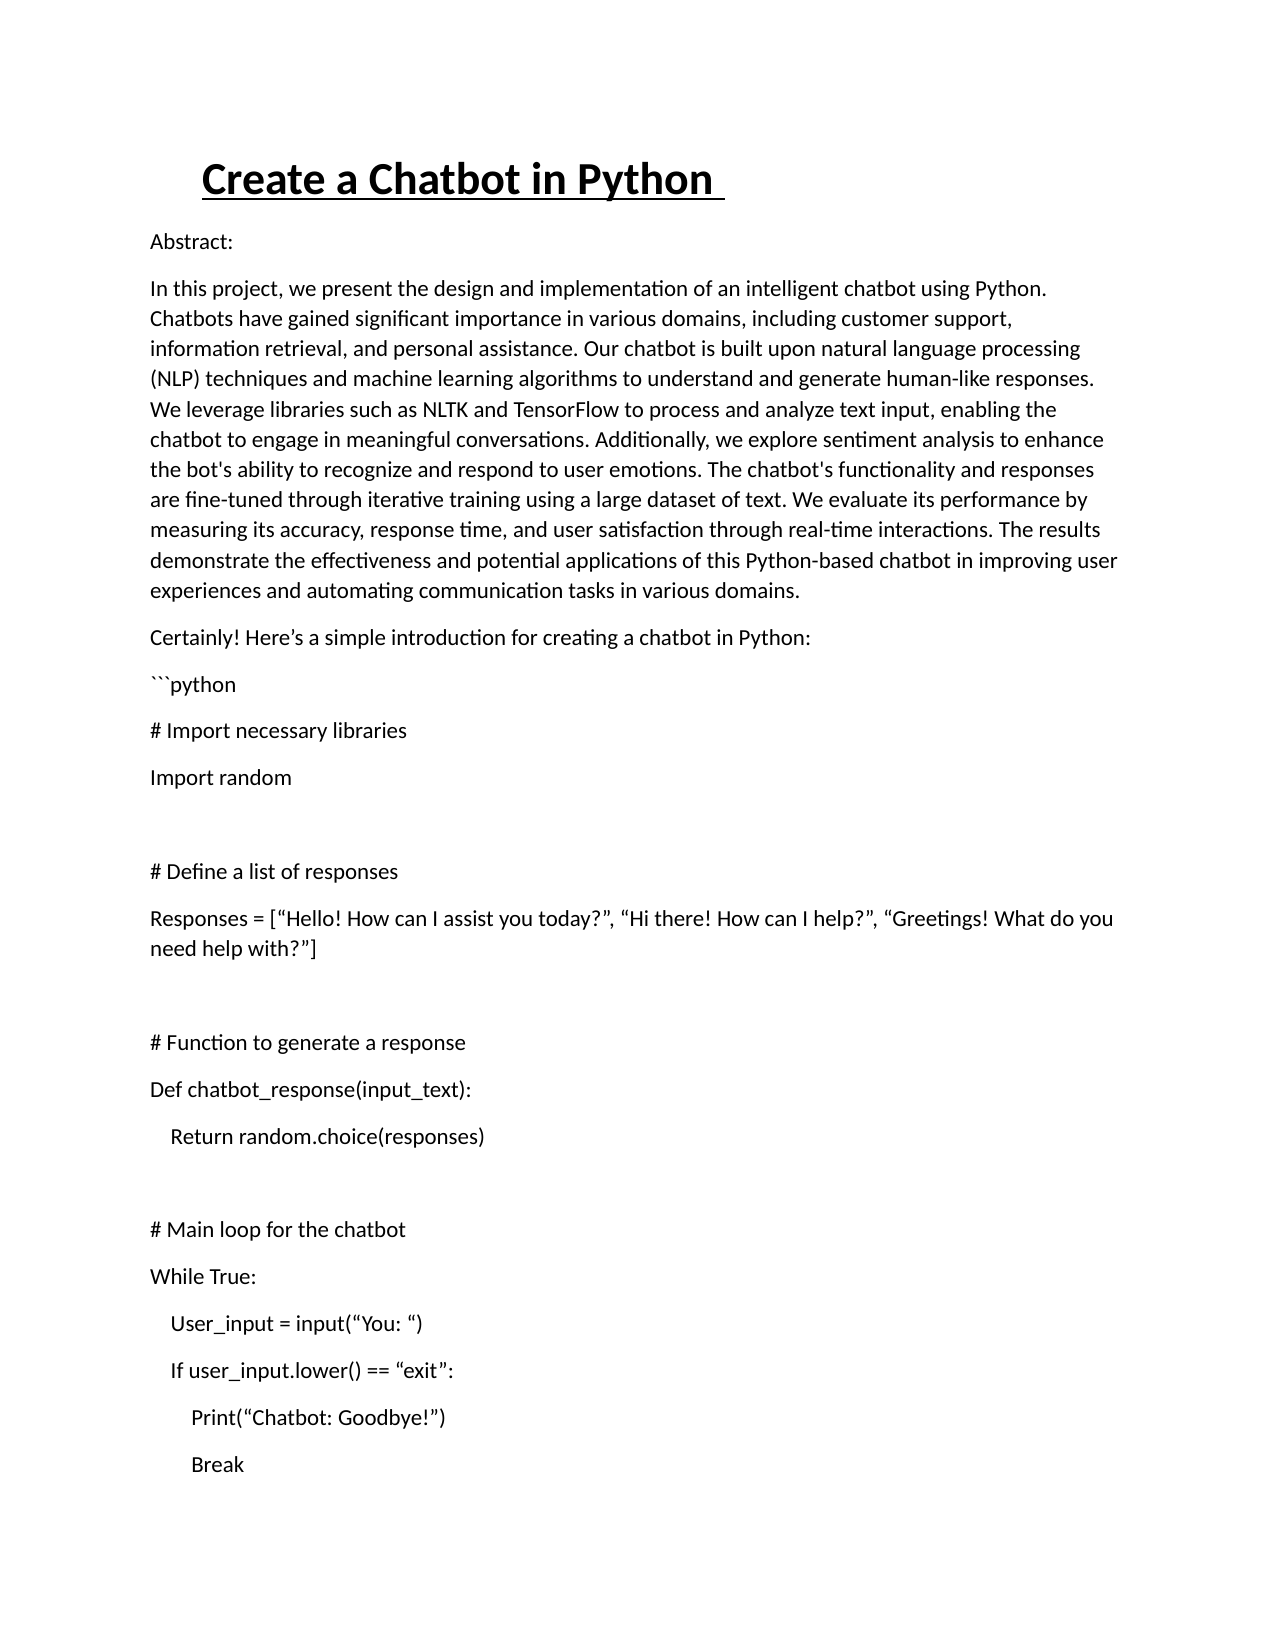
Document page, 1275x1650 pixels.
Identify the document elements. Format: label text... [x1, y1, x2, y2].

text Create a Chatbot in Python [150, 150, 1125, 206]
text While True: [150, 1262, 1125, 1290]
text # Define a list of responses [150, 857, 1125, 885]
text Def chatbot_response(input_text): [150, 1075, 1125, 1103]
text ```python [150, 670, 1125, 698]
text Abstract: [150, 227, 1125, 255]
text Import random [150, 763, 1125, 791]
text User_input = input(“You: “) [150, 1309, 1125, 1337]
text In this project, we present the design and implementation of an intelligent chatbot using Python. Chatbots have gained significant importance in various domains, including customer support, information retrieval, and personal assistance. Our chatbot is built upon natural language processing (NLP) techniques and machine learning algorithms to understand and generate human-like responses. We leverage libraries such as NLTK and TensorFlow to process and analyze text input, enabling the chatbot to engage in meaningful conversations. Additionally, we explore sentiment analysis to enhance the bot's ability to recognize and respond to user emotions. The chatbot's functionality and responses are fine-tuned through iterative training using a large dataset of text. We evaluate its performance by measuring its accuracy, response time, and user satisfaction through real-time interactions. The results demonstrate the effectiveness and potential applications of this Python-based chatbot in improving user experiences and automating communication tasks in various domains. [150, 274, 1125, 604]
text Responses = [“Hello! How can I assist you today?”, “Hi there! How can I help?”, “Greetings! What do you need help with?”] [150, 904, 1125, 962]
text # Function to generate a response [150, 1028, 1125, 1056]
text Return random.choice(responses) [150, 1122, 1125, 1150]
text Print(“Chatbot: Goodbye!”) [150, 1403, 1125, 1431]
text If user_input.lower() == “exit”: [150, 1356, 1125, 1384]
text Certainly! Here’s a simple introduction for creating a chatbot in Python: [150, 623, 1125, 651]
text Break [150, 1450, 1125, 1478]
text # Main loop for the chatbot [150, 1216, 1125, 1243]
text # Import necessary libraries [150, 717, 1125, 744]
